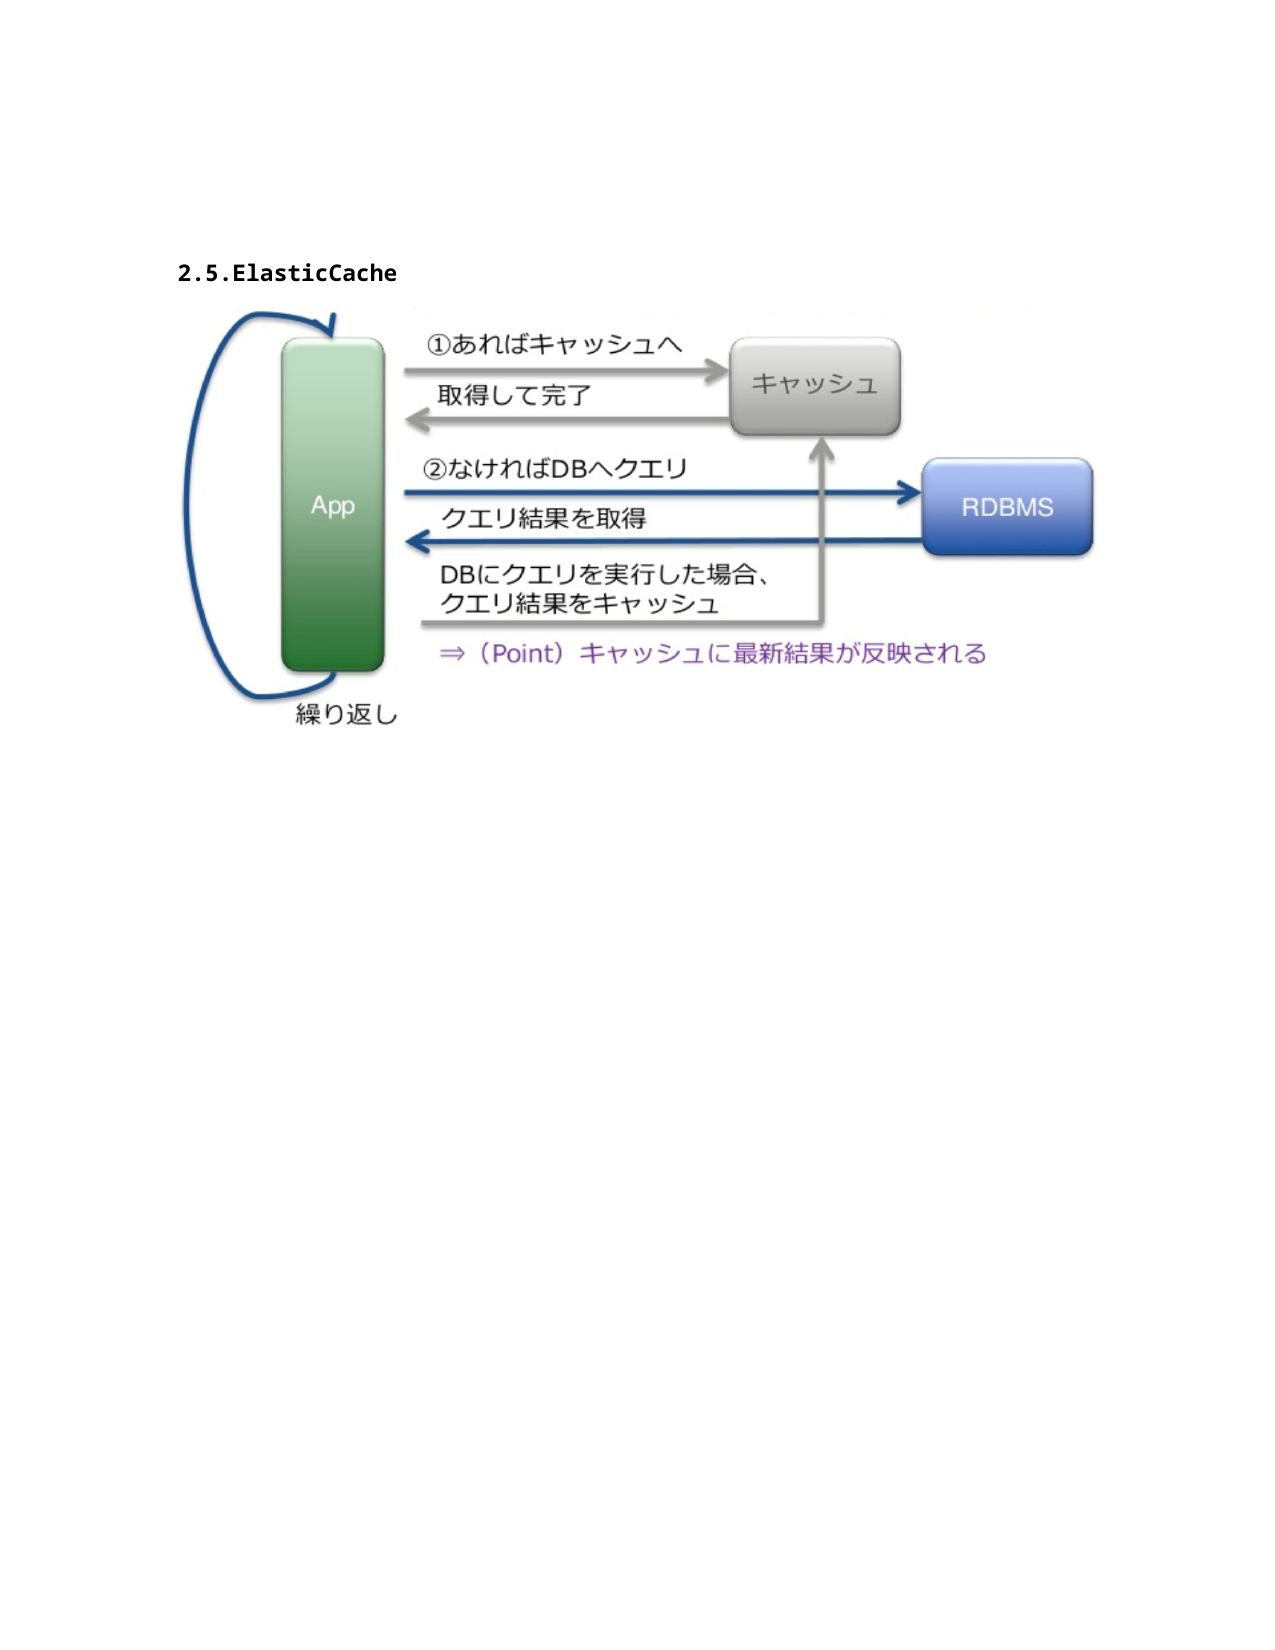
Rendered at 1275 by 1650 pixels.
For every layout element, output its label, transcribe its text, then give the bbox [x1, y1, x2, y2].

picture [177, 307, 1098, 731]
text 2.5.ElasticCache [177, 257, 1098, 288]
